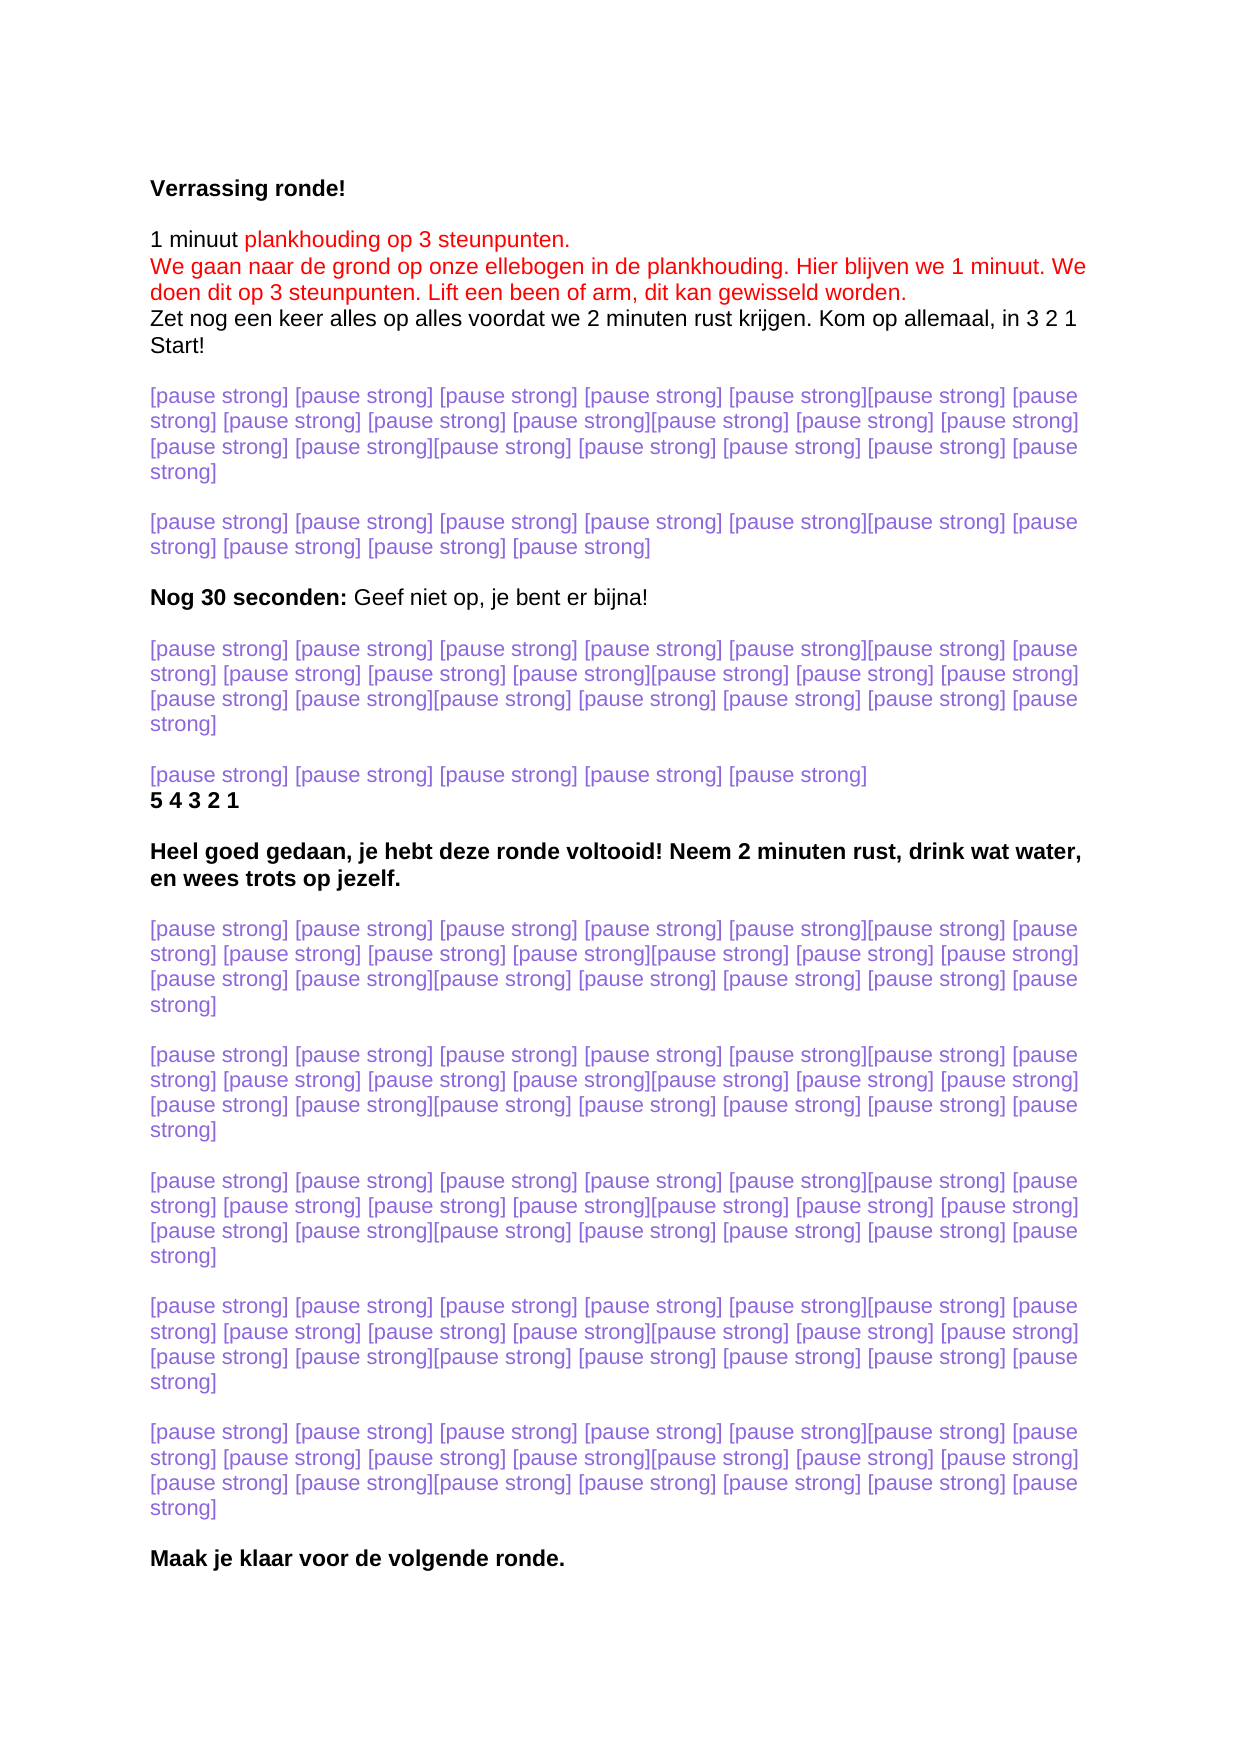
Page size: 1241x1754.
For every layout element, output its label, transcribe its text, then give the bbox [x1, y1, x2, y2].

text 1 minuut plankhouding op 3 steunpunten. We gaan naar de grond op onze ellebogen in de plankhouding. Hier blijven we 1 minuut. We doen dit op 3 steunpunten. Lift een been of arm, dit kan gewisseld worden. Zet nog een keer alles op alles voordat we 2 minuten rust krijgen. Kom op allemaal, in 3 2 1 Start! [150, 226, 1090, 358]
text [pause strong] [pause strong] [pause strong] [pause strong] [pause strong] 5 4 3 2 1 [150, 762, 1090, 813]
text Nog 30 seconden: Geef niet op, je bent er bijna! [150, 584, 1090, 611]
text [pause strong] [pause strong] [pause strong] [pause strong] [pause strong][pause strong] [pause strong] [pause strong] [pause strong] [pause strong] [651, 509, 1090, 559]
text Verrassing ronde! [150, 175, 1090, 201]
text Maak je klaar voor de volgende ronde. [150, 1545, 1090, 1571]
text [217, 1419, 1090, 1520]
text Heel goed gedaan, je hebt deze ronde voltooid! Neem 2 minuten rust, drink wat water, en wees trots op jezelf. [150, 838, 1090, 891]
